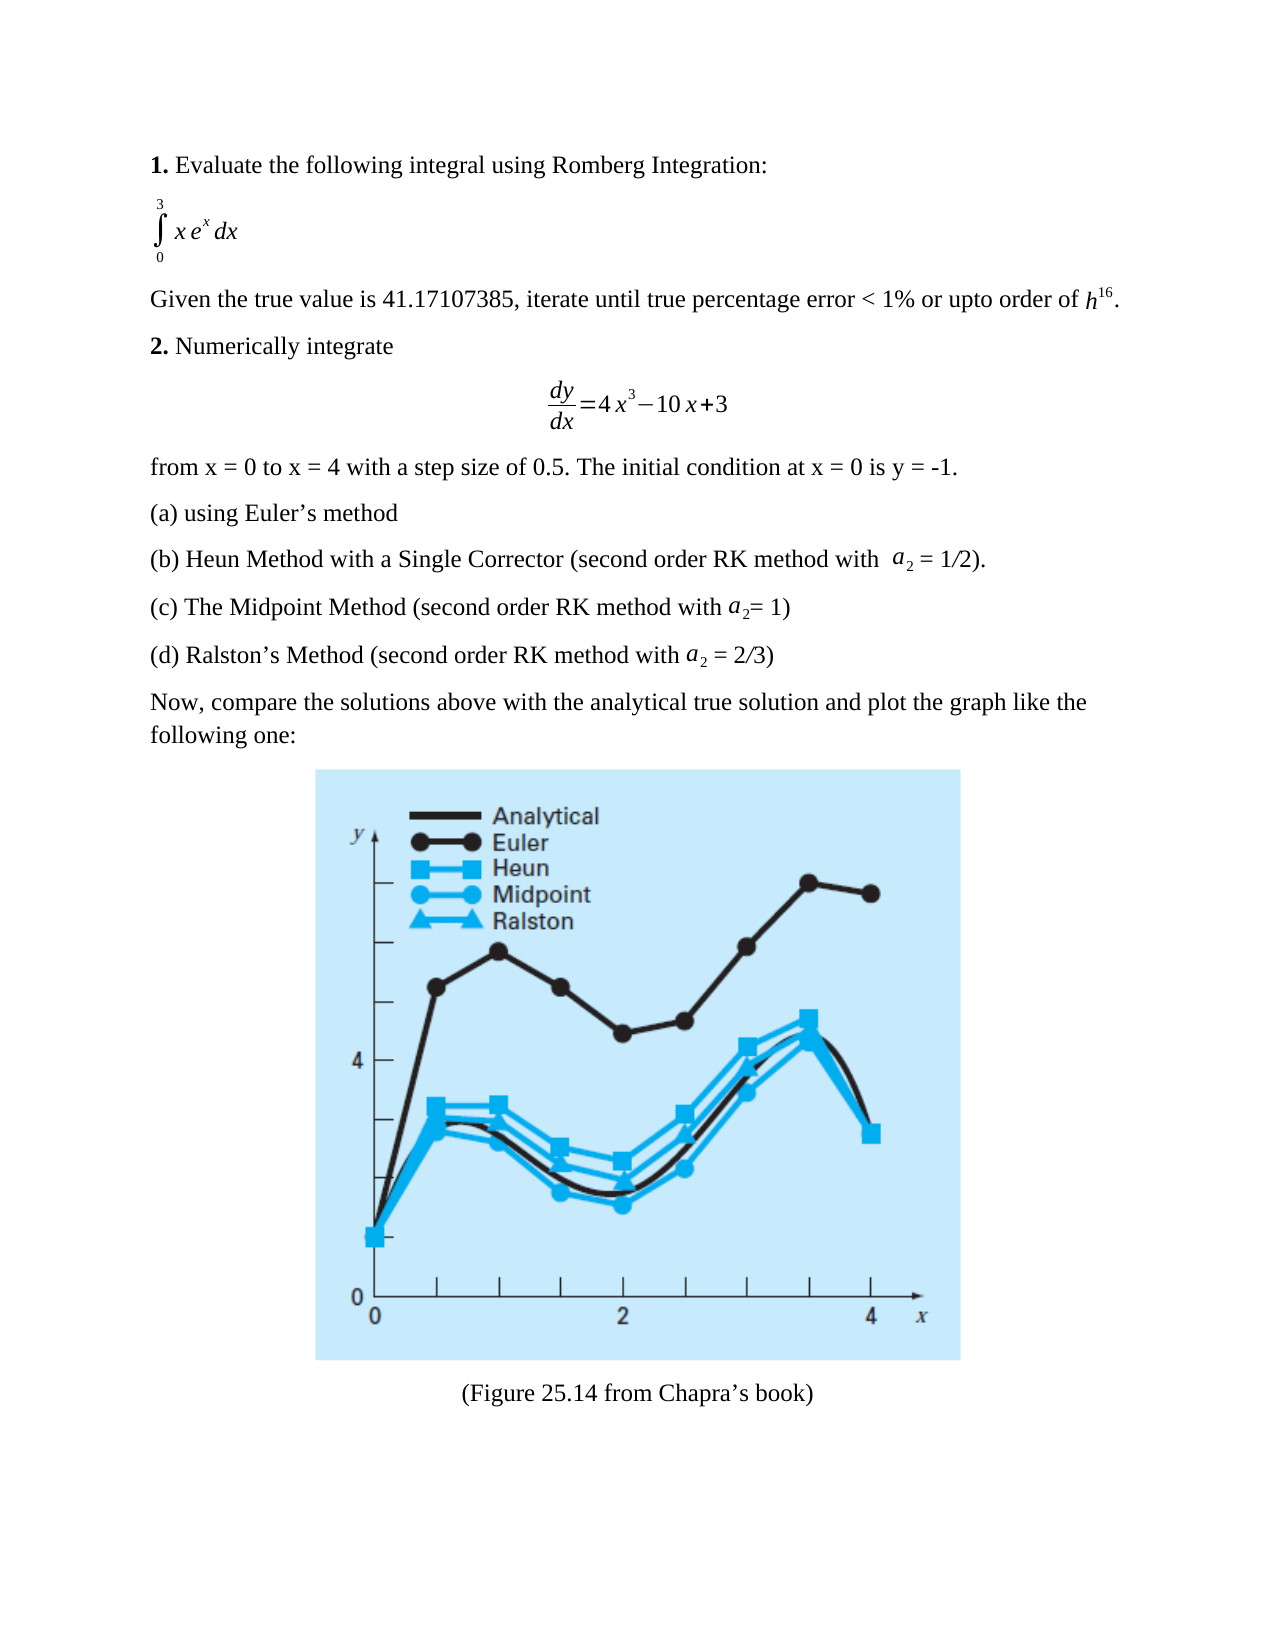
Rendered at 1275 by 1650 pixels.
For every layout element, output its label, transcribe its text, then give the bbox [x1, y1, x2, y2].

text from x = 0 to x = 4 with a step size of 0.5. The initial condition at x = 0 is y = -1. [150, 452, 1125, 481]
text (b) Heun Method with a Single Corrector (second order RK method with = 1/2). [150, 543, 1125, 574]
text (a) using Euler’s method [150, 498, 1125, 526]
text 2. Numerically integrate [150, 331, 1125, 360]
text (Figure 25.14 from Chapra’s book) [150, 1378, 1125, 1407]
text (d) Ralston’s Method (second order RK method with = 2/3) [150, 639, 1125, 671]
text Given the true value is 41.17107385, iterate until true percentage error < 1% or upto order of . [150, 283, 1125, 314]
text Now, compare the solutions above with the analytical true solution and plot the graph like the following one: [150, 687, 1125, 749]
text 1. Evaluate the following integral using Romberg Integration: [150, 150, 1125, 179]
picture [311, 766, 964, 1362]
text (c) The Midpoint Method (second order RK method with = 1) [150, 591, 1125, 623]
